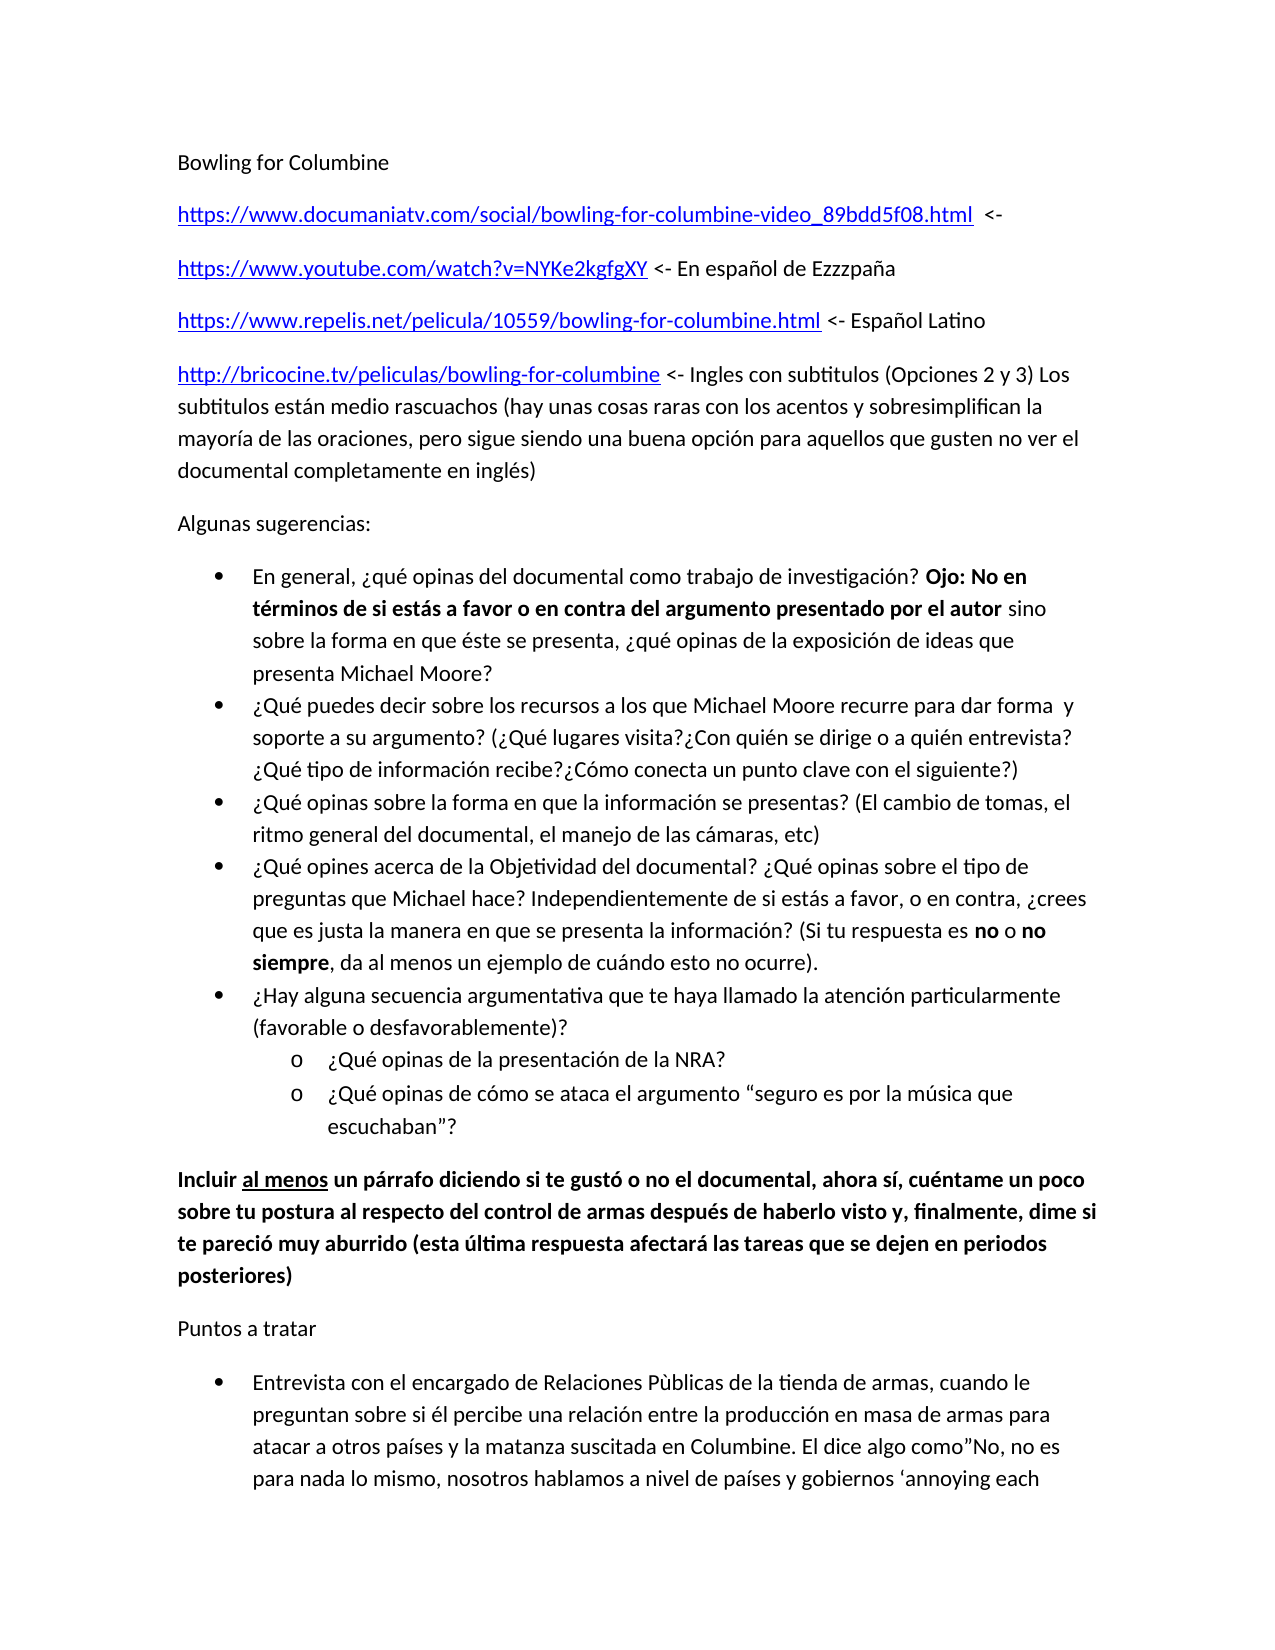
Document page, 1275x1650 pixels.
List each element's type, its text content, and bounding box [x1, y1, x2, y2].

text https://www.documaniatv.com/social/bowling-for-columbine-video_89bdd5f08.html <- [177, 201, 1098, 229]
list ¿Qué opinas sobre la forma en que la información se presentas? (El cambio de tomas, el ritmo general del documental, el manejo de las cámaras, etc) [215, 788, 1098, 848]
text http://bricocine.tv/peliculas/bowling-for-columbine <- Ingles con subtitulos (Opciones 2 y 3) Los subtitulos están medio rascuachos (hay unas cosas raras con los acentos y sobresimplifican la mayoría de las oraciones, pero sigue siendo una buena opción para aquellos que gusten no ver el documental completamente en inglés) [177, 360, 1098, 484]
list ¿Qué opines acerca de la Objetividad del documental? ¿Qué opinas sobre el tipo de preguntas que Michael hace? Independientemente de si estás a favor, o en contra, ¿crees que es justa la manera en que se presenta la información? (Si tu respuesta es no o no siempre, da al menos un ejemplo de cuándo esto no ocurre). [215, 852, 1098, 977]
list ¿Qué opinas de cómo se ataca el argumento “seguro es por la música que escuchaban”? [290, 1079, 1098, 1140]
list En general, ¿qué opinas del documental como trabajo de investigación? Ojo: No en términos de si estás a favor o en contra del argumento presentado por el autor sino sobre la forma en que éste se presenta, ¿qué opinas de la exposición de ideas que presenta Michael Moore? [215, 562, 1098, 687]
list ¿Qué puedes decir sobre los recursos a los que Michael Moore recurre para dar forma y soporte a su argumento? (¿Qué lugares visita?¿Con quién se dirige o a quién entrevista?¿Qué tipo de información recibe?¿Cómo conecta un punto clave con el siguiente?) [215, 691, 1098, 783]
text Puntos a tratar [177, 1314, 1098, 1343]
text https://www.repelis.net/pelicula/10559/bowling-for-columbine.html <- Español Latino [177, 307, 1098, 335]
text https://www.youtube.com/watch?v=NYKe2kgfgXY <- En español de Ezzzpaña [177, 254, 1098, 282]
text Bowling for Columbine [177, 148, 1098, 176]
list ¿Hay alguna secuencia argumentativa que te haya llamado la atención particularmente (favorable o desfavorablemente)? [215, 981, 1098, 1041]
list ¿Qué opinas de la presentación de la NRA? [290, 1045, 1098, 1074]
text Algunas sugerencias: [177, 509, 1098, 537]
